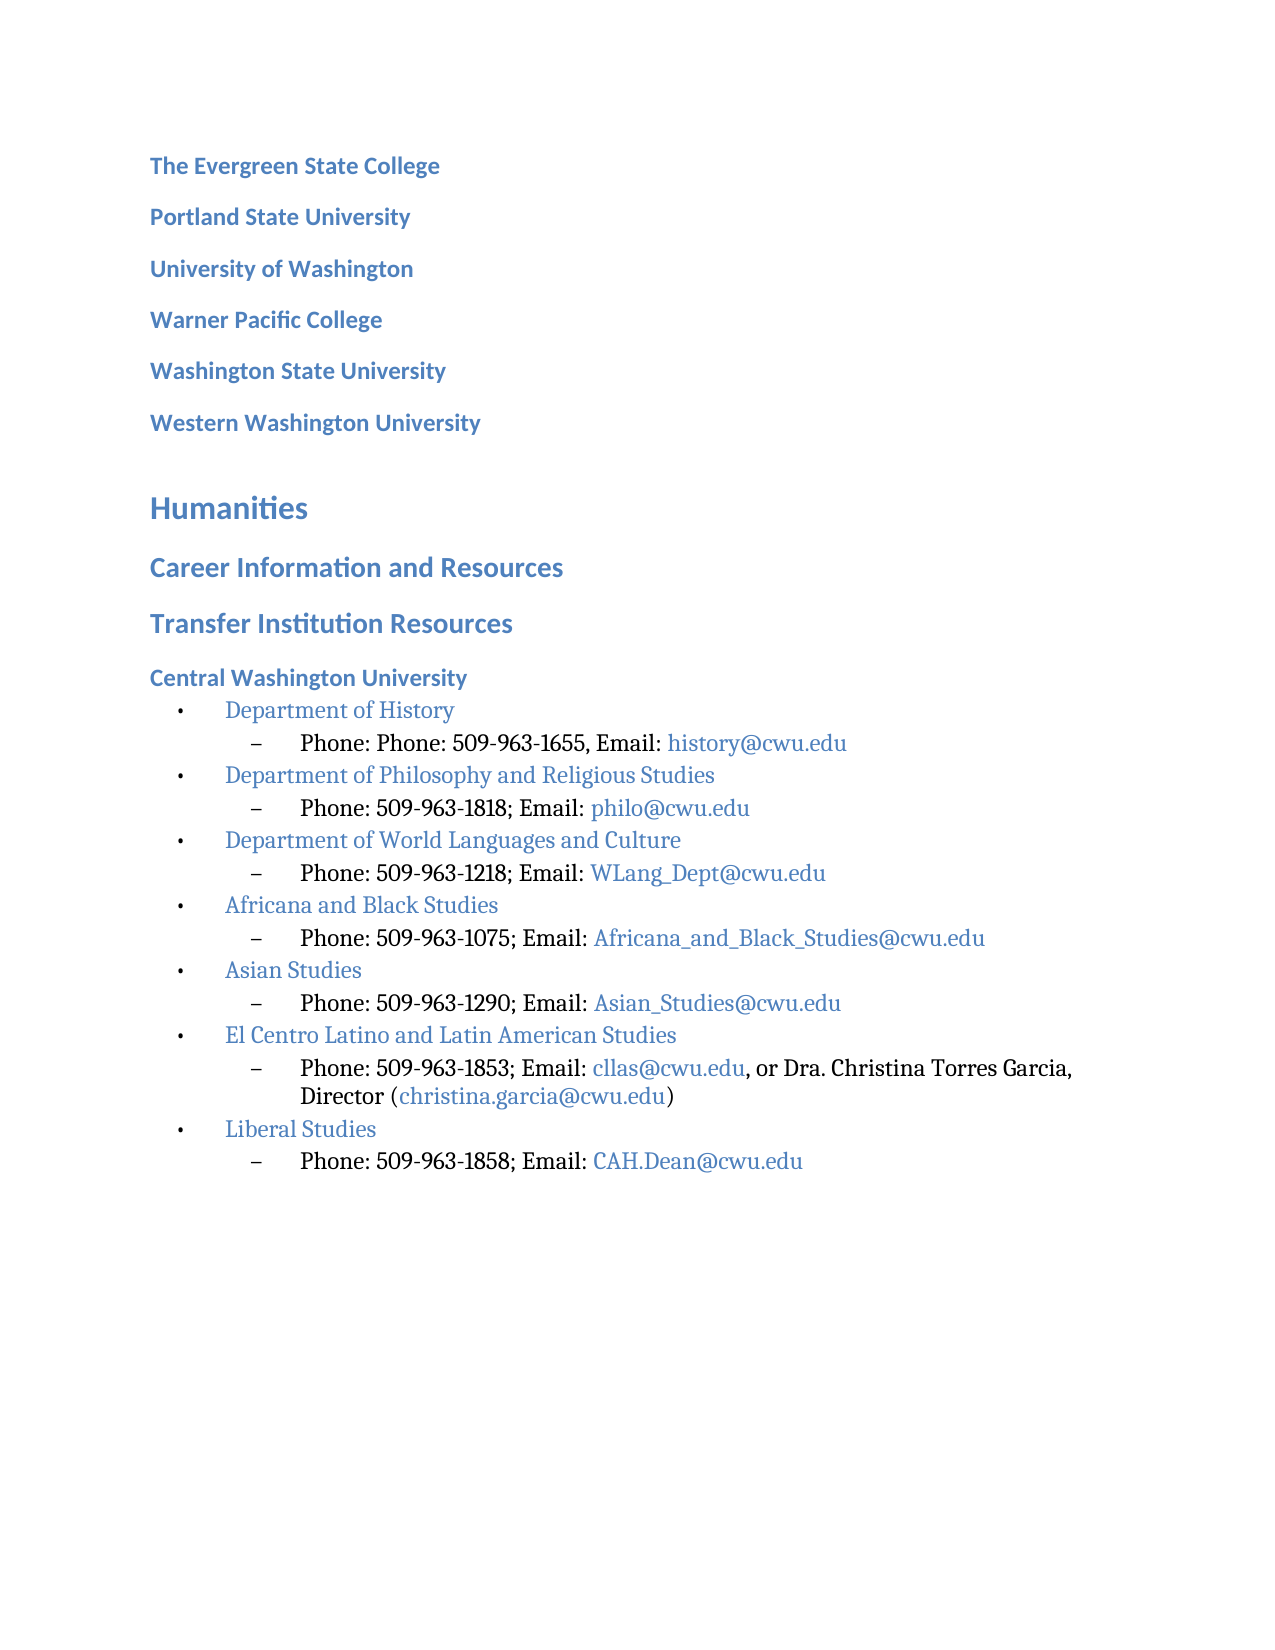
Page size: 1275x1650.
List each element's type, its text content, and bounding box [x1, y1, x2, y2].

subtitle Transfer Institution Resources [150, 605, 1125, 641]
subtitle Central Washington University [150, 662, 1125, 692]
subtitle Warner Pacific College [150, 304, 1125, 334]
subtitle Career Information and Resources [150, 549, 1125, 584]
list Department of History [175, 696, 1125, 725]
list Phone: 509-963-1818; Email: philo@cwu.edu [250, 793, 1125, 822]
list Africana and Black Studies [175, 891, 1125, 920]
subtitle University of Washington [150, 253, 1125, 283]
list Liberal Studies [175, 1115, 1125, 1143]
list Phone: 509-963-1218; Email: WLang_Dept@cwu.edu [250, 858, 1125, 887]
list Phone: 509-963-1853; Email: cllas@cwu.edu, or Dra. Christina Torres Garcia, Director (christina.garcia@cwu.edu) [250, 1053, 1125, 1111]
list Phone: 509-963-1290; Email: Asian_Studies@cwu.edu [250, 988, 1125, 1017]
list Department of World Languages and Culture [175, 826, 1125, 855]
subtitle Washington State University [150, 355, 1125, 386]
list Department of Philosophy and Religious Studies [175, 761, 1125, 790]
subtitle Western Washington University [150, 407, 1125, 437]
subtitle Humanities [150, 487, 1125, 528]
list Asian Studies [175, 956, 1125, 985]
list El Centro Latino and Latin American Studies [175, 1021, 1125, 1050]
list Phone: 509-963-1075; Email: Africana_and_Black_Studies@cwu.edu [250, 923, 1125, 952]
subtitle The Evergreen State College [150, 150, 1125, 181]
list Phone: 509-963-1858; Email: CAH.Dean@cwu.edu [250, 1147, 1125, 1176]
subtitle Portland State University [150, 201, 1125, 232]
list Phone: Phone: 509-963-1655, Email: history@cwu.edu [250, 728, 1125, 757]
